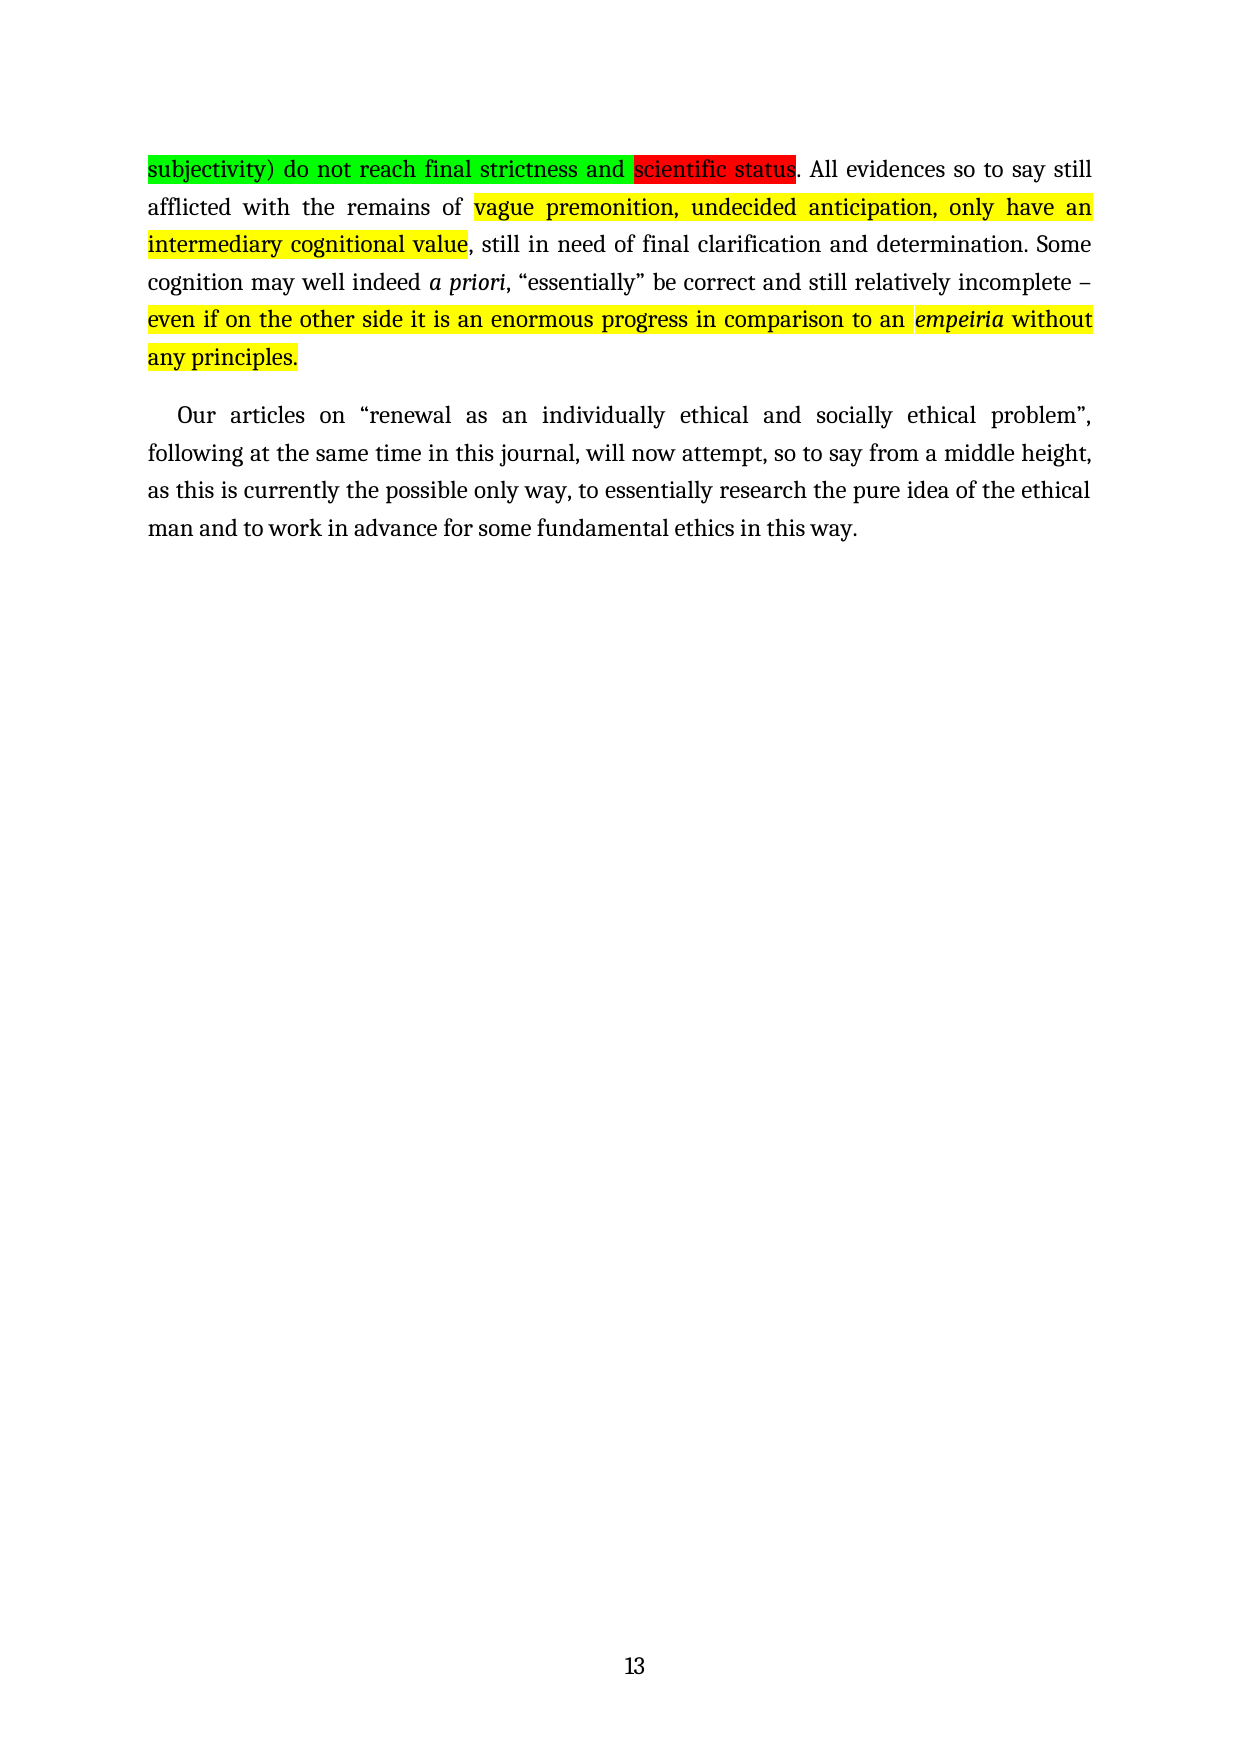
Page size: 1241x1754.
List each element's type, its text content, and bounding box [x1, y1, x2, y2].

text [148, 148, 1093, 373]
text Our articles on “renewal as an individually ethical and socially ethical problem”, following at the same time in this journal, will now attempt, so to say from a middle height, as this is currently the possible only way, to essentially research the pure idea of the ethical man and to work in advance for some fundamental ethics in this way. [148, 393, 1093, 543]
